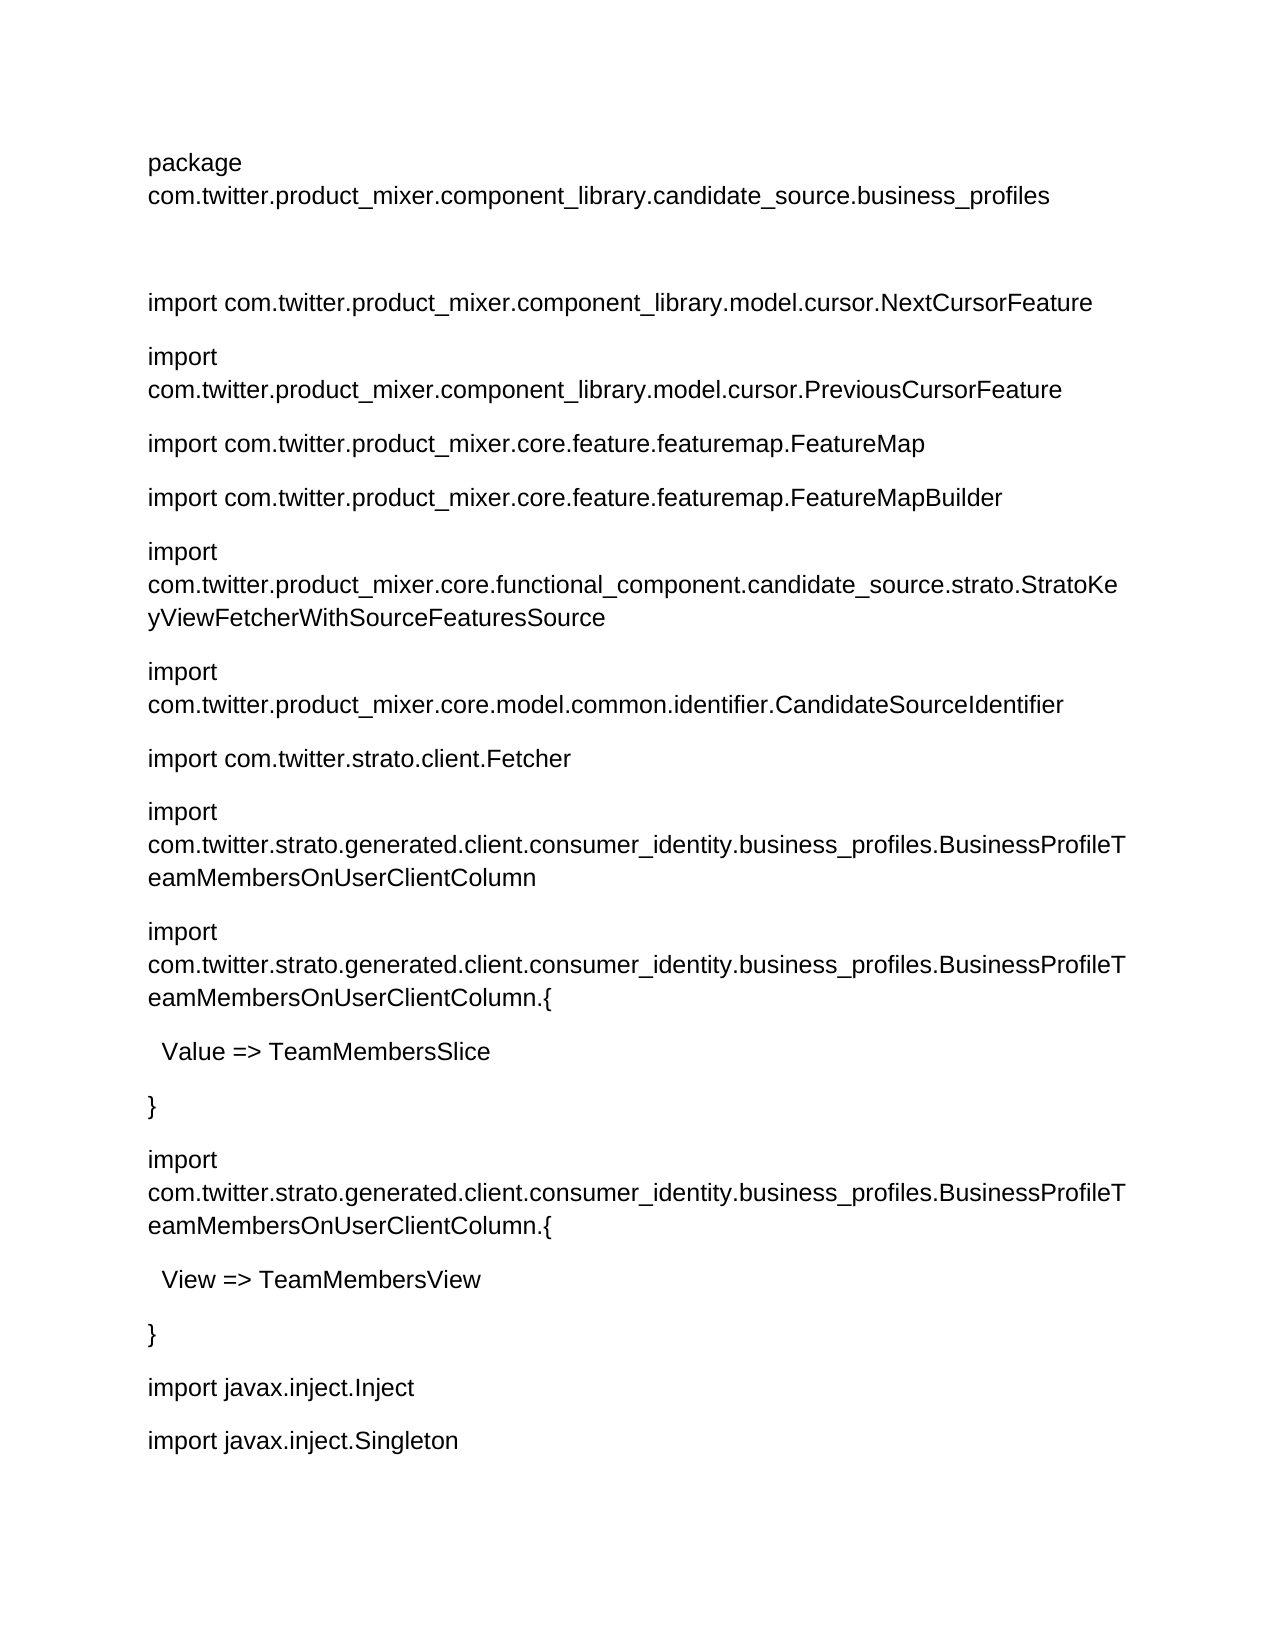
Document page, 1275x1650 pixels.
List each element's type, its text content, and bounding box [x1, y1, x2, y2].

text } [148, 1091, 1127, 1120]
text import com.twitter.product_mixer.core.functional_component.candidate_source.strato.StratoKeyViewFetcherWithSourceFeaturesSource [148, 537, 1127, 632]
text } [148, 1319, 1127, 1347]
text import javax.inject.Inject [148, 1372, 1127, 1401]
text import com.twitter.product_mixer.component_library.model.cursor.NextCursorFeature [148, 288, 1127, 317]
text import com.twitter.product_mixer.core.feature.featuremap.FeatureMapBuilder [148, 483, 1127, 512]
text import com.twitter.product_mixer.core.feature.featuremap.FeatureMap [148, 429, 1127, 458]
text Value => TeamMembersSlice [148, 1037, 1127, 1066]
text import com.twitter.strato.client.Fetcher [148, 743, 1127, 772]
text View => TeamMembersView [148, 1265, 1127, 1293]
text import com.twitter.strato.generated.client.consumer_identity.business_profiles.BusinessProfileTeamMembersOnUserClientColumn [148, 797, 1127, 892]
text import com.twitter.strato.generated.client.consumer_identity.business_profiles.BusinessProfileTeamMembersOnUserClientColumn.{ [148, 1145, 1127, 1240]
text package com.twitter.product_mixer.component_library.candidate_source.business_profiles [148, 148, 1127, 209]
text import com.twitter.product_mixer.component_library.model.cursor.PreviousCursorFeature [148, 342, 1127, 404]
text import javax.inject.Singleton [148, 1426, 1127, 1455]
text import com.twitter.product_mixer.core.model.common.identifier.CandidateSourceIdentifier [148, 657, 1127, 718]
text import com.twitter.strato.generated.client.consumer_identity.business_profiles.BusinessProfileTeamMembersOnUserClientColumn.{ [148, 917, 1127, 1012]
